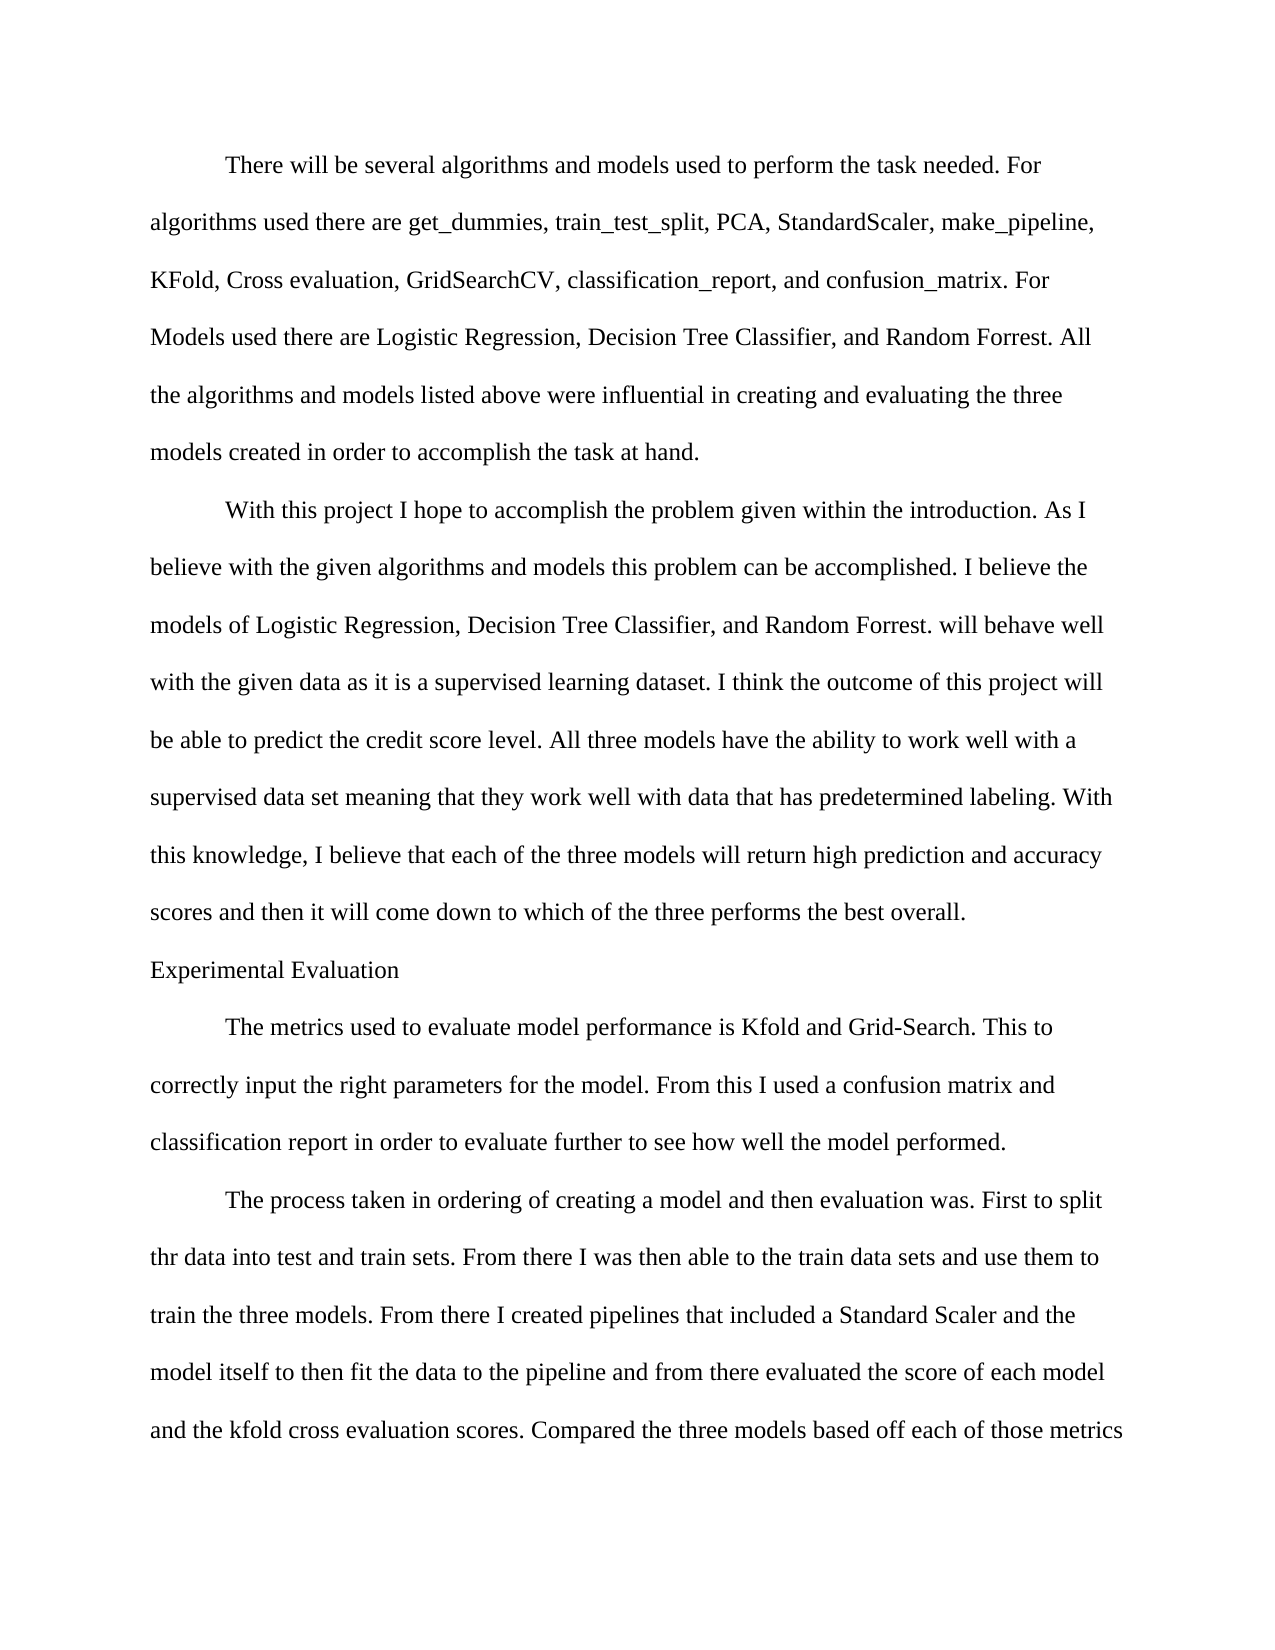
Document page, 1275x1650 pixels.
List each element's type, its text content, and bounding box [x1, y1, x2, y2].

text Experimental Evaluation [150, 955, 1125, 984]
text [150, 1185, 1125, 1444]
text The metrics used to evaluate model performance is Kfold and Grid-Search. This to correctly input the right parameters for the model. From this I used a confusion matrix and classification report in order to evaluate further to see how well the model performed. [150, 1012, 1125, 1156]
text There will be several algorithms and models used to perform the task needed. For algorithms used there are get_dummies, train_test_split, PCA, StandardScaler, make_pipeline, KFold, Cross evaluation, GridSearchCV, classification_report, and confusion_matrix. For Models used there are Logistic Regression, Decision Tree Classifier, and Random Forrest. All the algorithms and models listed above were influential in creating and evaluating the three models created in order to accomplish the task at hand. [150, 150, 1125, 466]
text With this project I hope to accomplish the problem given within the introduction. As I believe with the given algorithms and models this problem can be accomplished. I believe the models of Logistic Regression, Decision Tree Classifier, and Random Forrest. will behave well with the given data as it is a supervised learning dataset. I think the outcome of this project will be able to predict the credit score level. All three models have the ability to work well with a supervised data set meaning that they work well with data that has predetermined labeling. With this knowledge, I believe that each of the three models will return high prediction and accuracy scores and then it will come down to which of the three performs the best overall. [150, 495, 1125, 926]
